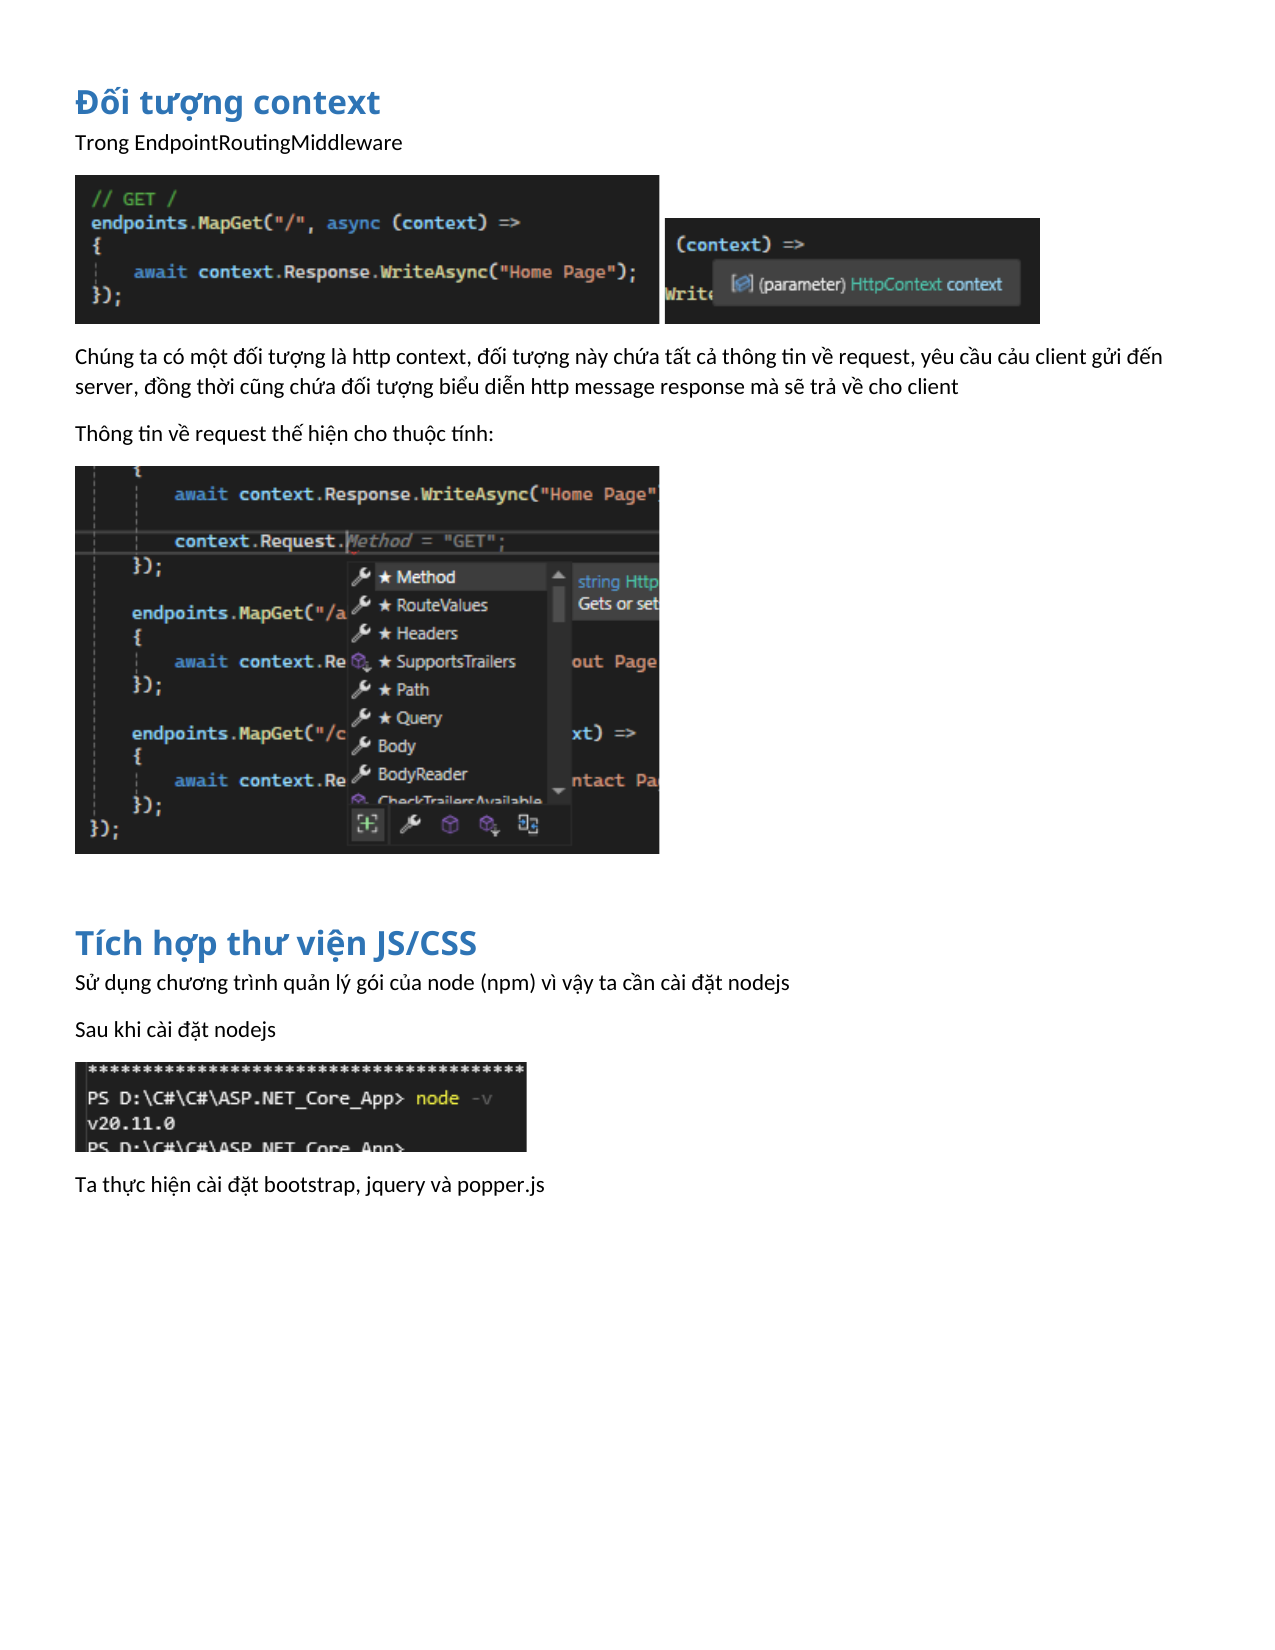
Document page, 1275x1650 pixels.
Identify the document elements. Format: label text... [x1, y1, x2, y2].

picture [75, 175, 660, 324]
text Sử dụng chương trình quản lý gói của node (npm) vì vậy ta cần cài đặt nodejs [75, 968, 1200, 997]
text Sau khi cài đặt nodejs [75, 1015, 1200, 1043]
picture [75, 466, 660, 854]
subtitle Tích hợp thư viện JS/CSS [75, 919, 1200, 965]
text Trong EndpointRoutingMiddleware [75, 128, 1200, 156]
text Thông tin về request thế hiện cho thuộc tính: [75, 419, 1200, 447]
picture [75, 1062, 527, 1152]
text Ta thực hiện cài đặt bootstrap, jquery và popper.js [75, 1170, 1200, 1198]
text Chúng ta có một đối tượng là http context, đối tượng này chứa tất cả thông tin về request, yêu cầu cảu client gửi đến server, đồng thời cũng chứa đối tượng biểu diễn http message response mà sẽ trả về cho client [75, 342, 1200, 401]
subtitle Đối tượng context [75, 79, 1200, 124]
picture [664, 218, 1040, 324]
